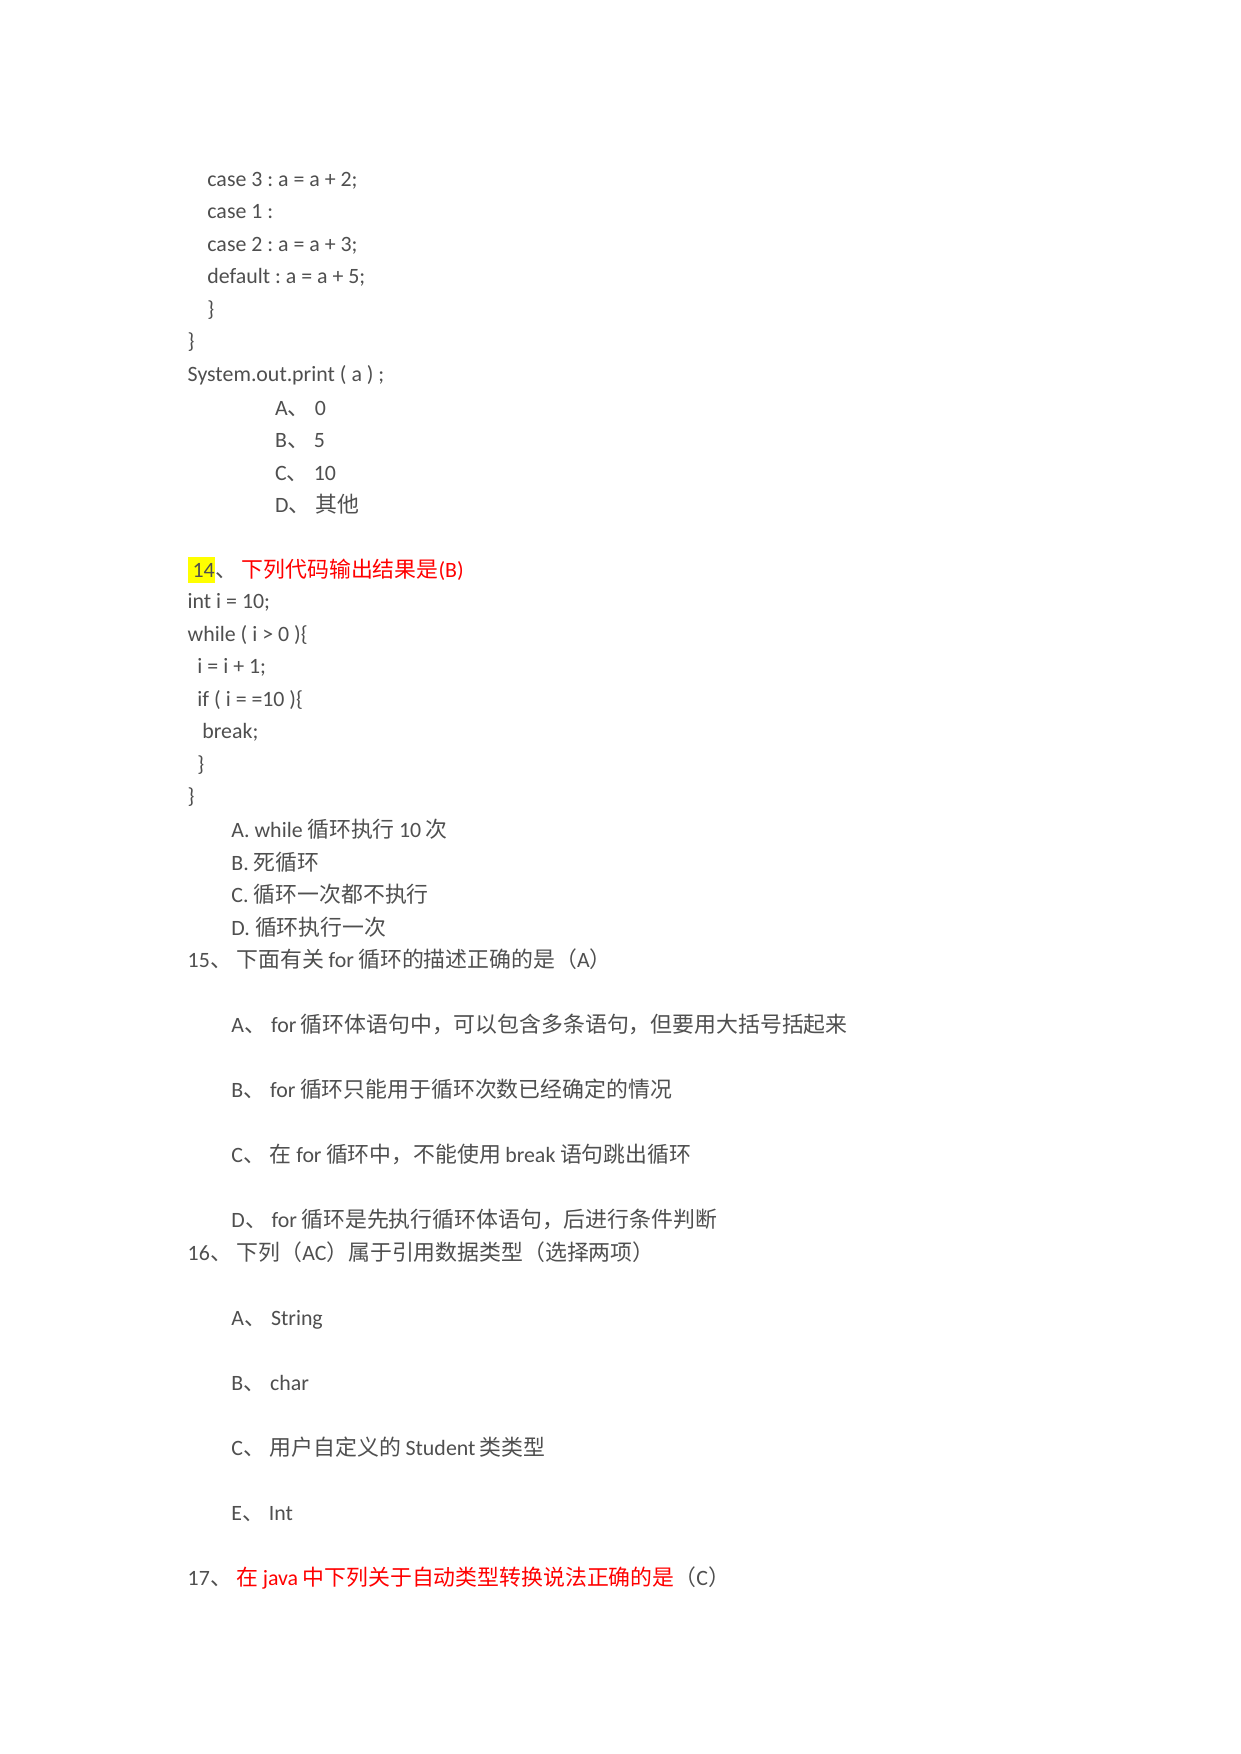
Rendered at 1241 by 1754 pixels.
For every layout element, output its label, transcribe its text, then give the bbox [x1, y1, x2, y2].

list Int [231, 1494, 1053, 1527]
text B. 死循环 [187, 844, 1053, 877]
text 14、 下列代码输出结果是(B) [187, 552, 1053, 584]
text } [187, 324, 1053, 357]
text B、 5 [187, 422, 1053, 454]
text i = i + 1; [187, 649, 1053, 682]
text System.out.print ( a ) ; [187, 357, 1053, 389]
text B、 char [187, 1364, 1053, 1397]
text A. while循环执行10次 [187, 812, 1053, 844]
list for循环是先执行循环体语句，后进行条件判断 [231, 1202, 1053, 1234]
text default : a = a + 5; [187, 259, 1053, 292]
text A、 0 [187, 389, 1053, 422]
text if ( i = =10 ){ [187, 682, 1053, 714]
text C、 在for循环中，不能使用break语句跳出循环 [187, 1137, 1053, 1169]
text break; [187, 714, 1053, 747]
text 15、 下面有关for循环的描述正确的是（A） [187, 942, 1053, 974]
text B、 for循环只能用于循环次数已经确定的情况 [187, 1072, 1053, 1104]
text A、 for循环体语句中，可以包含多条语句，但要用大括号括起来 [187, 1007, 1053, 1039]
text } [187, 779, 1053, 812]
text C、 10 [187, 454, 1053, 487]
text C、 用户自定义的Student类类型 [187, 1429, 1053, 1462]
text while ( i > 0 ){ [187, 617, 1053, 649]
text D、 其他 [187, 487, 1053, 519]
text C. 循环一次都不执行 [187, 877, 1053, 909]
text case 2 : a = a + 3; [187, 227, 1053, 259]
text D. 循环执行一次 [187, 909, 1053, 942]
text case 3 : a = a + 2; [187, 162, 1053, 194]
text } [187, 747, 1053, 779]
text 16、 下列（AC）属于引用数据类型（选择两项） [187, 1234, 1053, 1267]
text case 1 : [187, 194, 1053, 227]
text A、 String [187, 1299, 1053, 1332]
text int i = 10; [187, 584, 1053, 617]
text } [187, 292, 1053, 324]
text 17、 在java中下列关于自动类型转换说法正确的是（C） [187, 1559, 1053, 1592]
